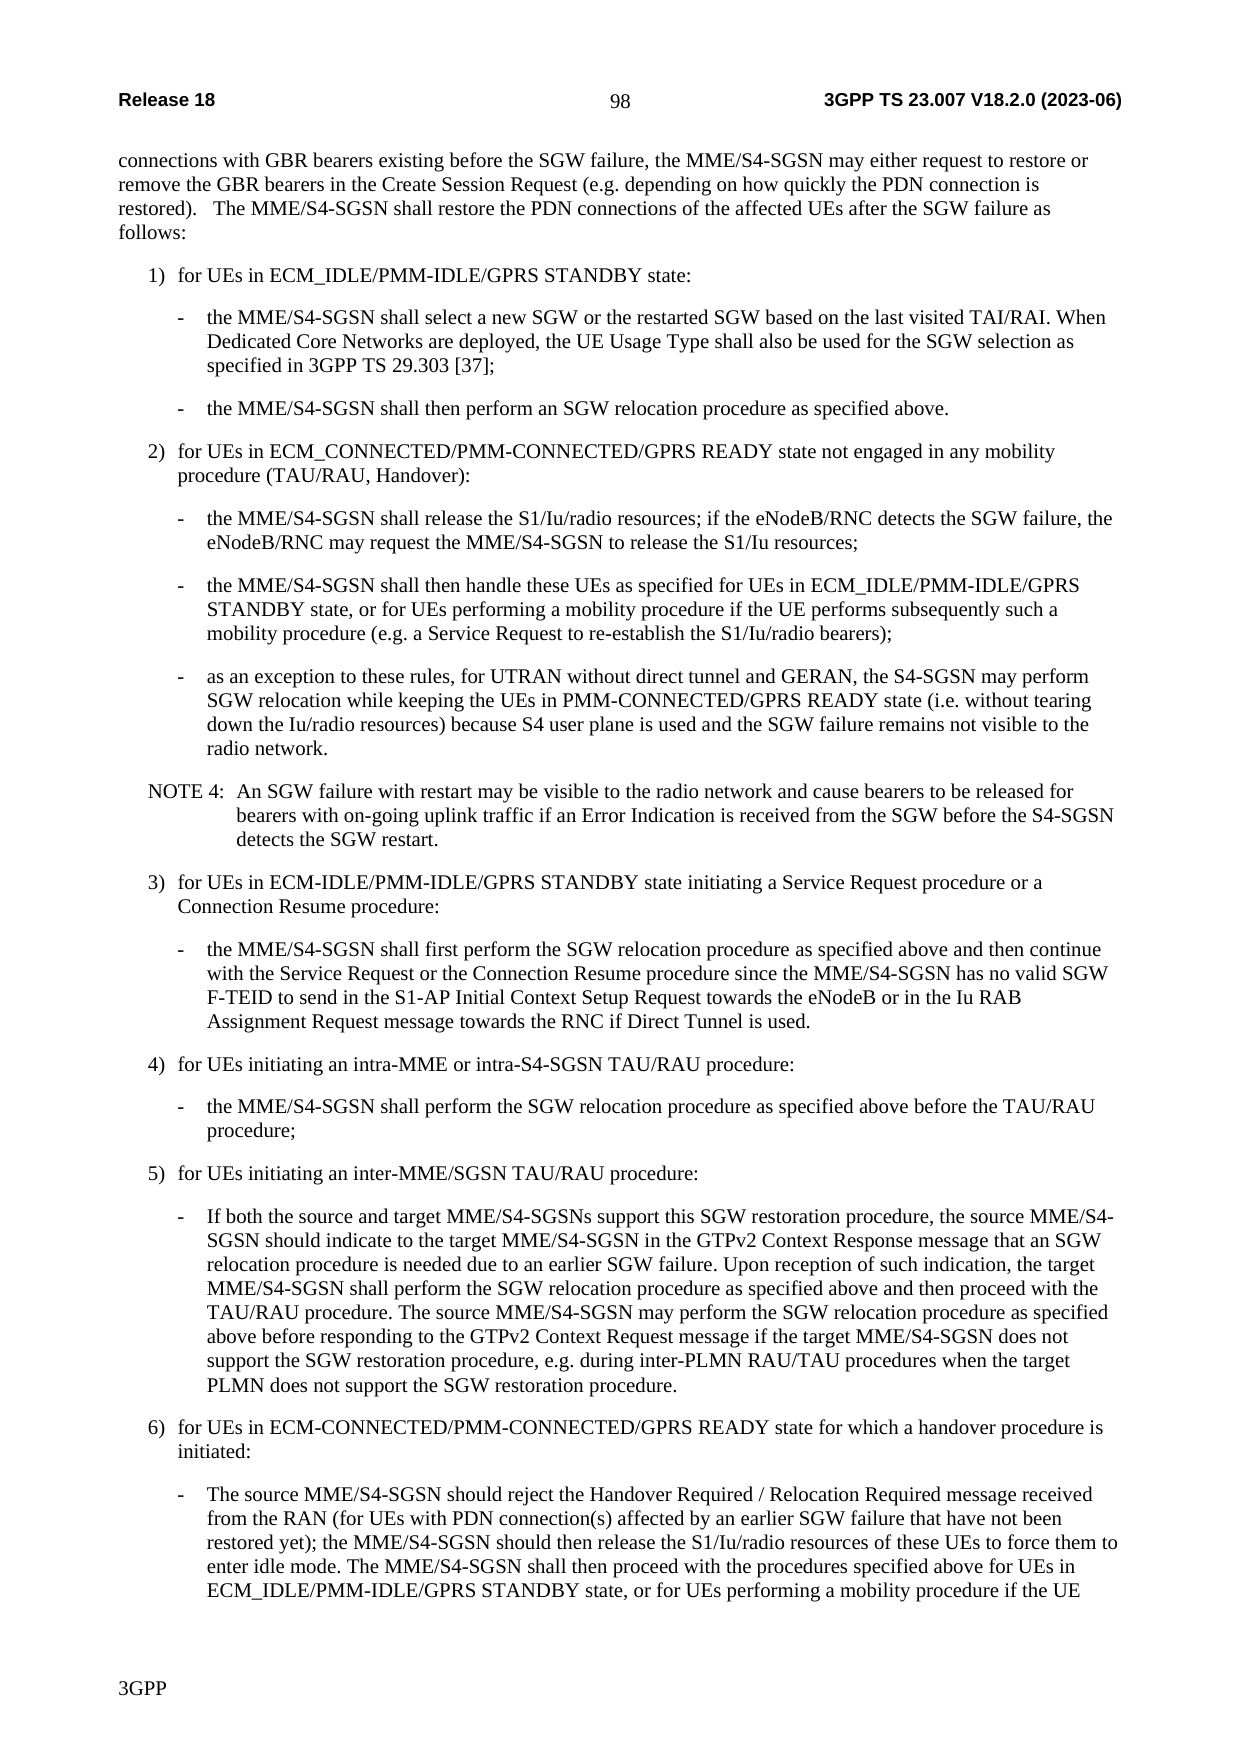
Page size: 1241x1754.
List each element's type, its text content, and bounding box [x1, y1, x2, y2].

text 3) for UEs in ECM-IDLE/PMM-IDLE/GPRS STANDBY state initiating a Service Request procedure or a Connection Resume procedure: [148, 870, 1122, 918]
text NOTE 4: An SGW failure with restart may be visible to the radio network and cause bearers to be released for bearers with on-going uplink traffic if an Error Indication is received from the SGW before the S4-SGSN detects the SGW restart. [148, 779, 1122, 851]
text - the MME/S4-SGSN shall perform the SGW relocation procedure as specified above before the TAU/RAU procedure; [177, 1094, 1122, 1142]
text - the MME/S4-SGSN shall first perform the SGW relocation procedure as specified above and then continue with the Service Request or the Connection Resume procedure since the MME/S4-SGSN has no valid SGW F-TEID to send in the S1-AP Initial Context Setup Request towards the eNodeB or in the Iu RAB Assignment Request message towards the RNC if Direct Tunnel is used. [177, 937, 1122, 1033]
text 6) for UEs in ECM-CONNECTED/PMM-CONNECTED/GPRS READY state for which a handover procedure is initiated: [148, 1415, 1122, 1463]
text 2) for UEs in ECM_CONNECTED/PMM-CONNECTED/GPRS READY state not engaged in any mobility procedure (TAU/RAU, Handover): [148, 439, 1122, 487]
text 5) for UEs initiating an inter-MME/SGSN TAU/RAU procedure: [148, 1161, 1122, 1185]
text - the MME/S4-SGSN shall then handle these UEs as specified for UEs in ECM_IDLE/PMM-IDLE/GPRS STANDBY state, or for UEs performing a mobility procedure if the UE performs subsequently such a mobility procedure (e.g. a Service Request to re-establish the S1/Iu/radio bearers); [177, 573, 1122, 645]
text - the MME/S4-SGSN shall release the S1/Iu/radio resources; if the eNodeB/RNC detects the SGW failure, the eNodeB/RNC may request the MME/S4-SGSN to release the S1/Iu resources; [177, 506, 1122, 554]
text 4) for UEs initiating an intra-MME or intra-S4-SGSN TAU/RAU procedure: [148, 1052, 1122, 1076]
text - as an exception to these rules, for UTRAN without direct tunnel and GERAN, the S4-SGSN may perform SGW relocation while keeping the UEs in PMM-CONNECTED/GPRS READY state (i.e. without tearing down the Iu/radio resources) because S4 user plane is used and the SGW failure remains not visible to the radio network. [177, 664, 1122, 760]
text 1) for UEs in ECM_IDLE/PMM-IDLE/GPRS STANDBY state: [148, 262, 1122, 287]
text - the MME/S4-SGSN shall select a new SGW or the restarted SGW based on the last visited TAI/RAI. When Dedicated Core Networks are deployed, the UE Usage Type shall also be used for the SGW selection as specified in 3GPP TS 29.303 [37]; [177, 305, 1122, 377]
text - the MME/S4-SGSN shall then perform an SGW relocation procedure as specified above. [177, 396, 1122, 420]
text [118, 147, 1122, 244]
text - If both the source and target MME/S4-SGSNs support this SGW restoration procedure, the source MME/S4-SGSN should indicate to the target MME/S4-SGSN in the GTPv2 Context Response message that an SGW relocation procedure is needed due to an earlier SGW failure. Upon reception of such indication, the target MME/S4-SGSN shall perform the SGW relocation procedure as specified above and then proceed with the TAU/RAU procedure. The source MME/S4-SGSN may perform the SGW relocation procedure as specified above before responding to the GTPv2 Context Request message if the target MME/S4-SGSN does not support the SGW restoration procedure, e.g. during inter-PLMN RAU/TAU procedures when the target PLMN does not support the SGW restoration procedure. [177, 1204, 1122, 1397]
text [177, 1482, 1122, 1602]
